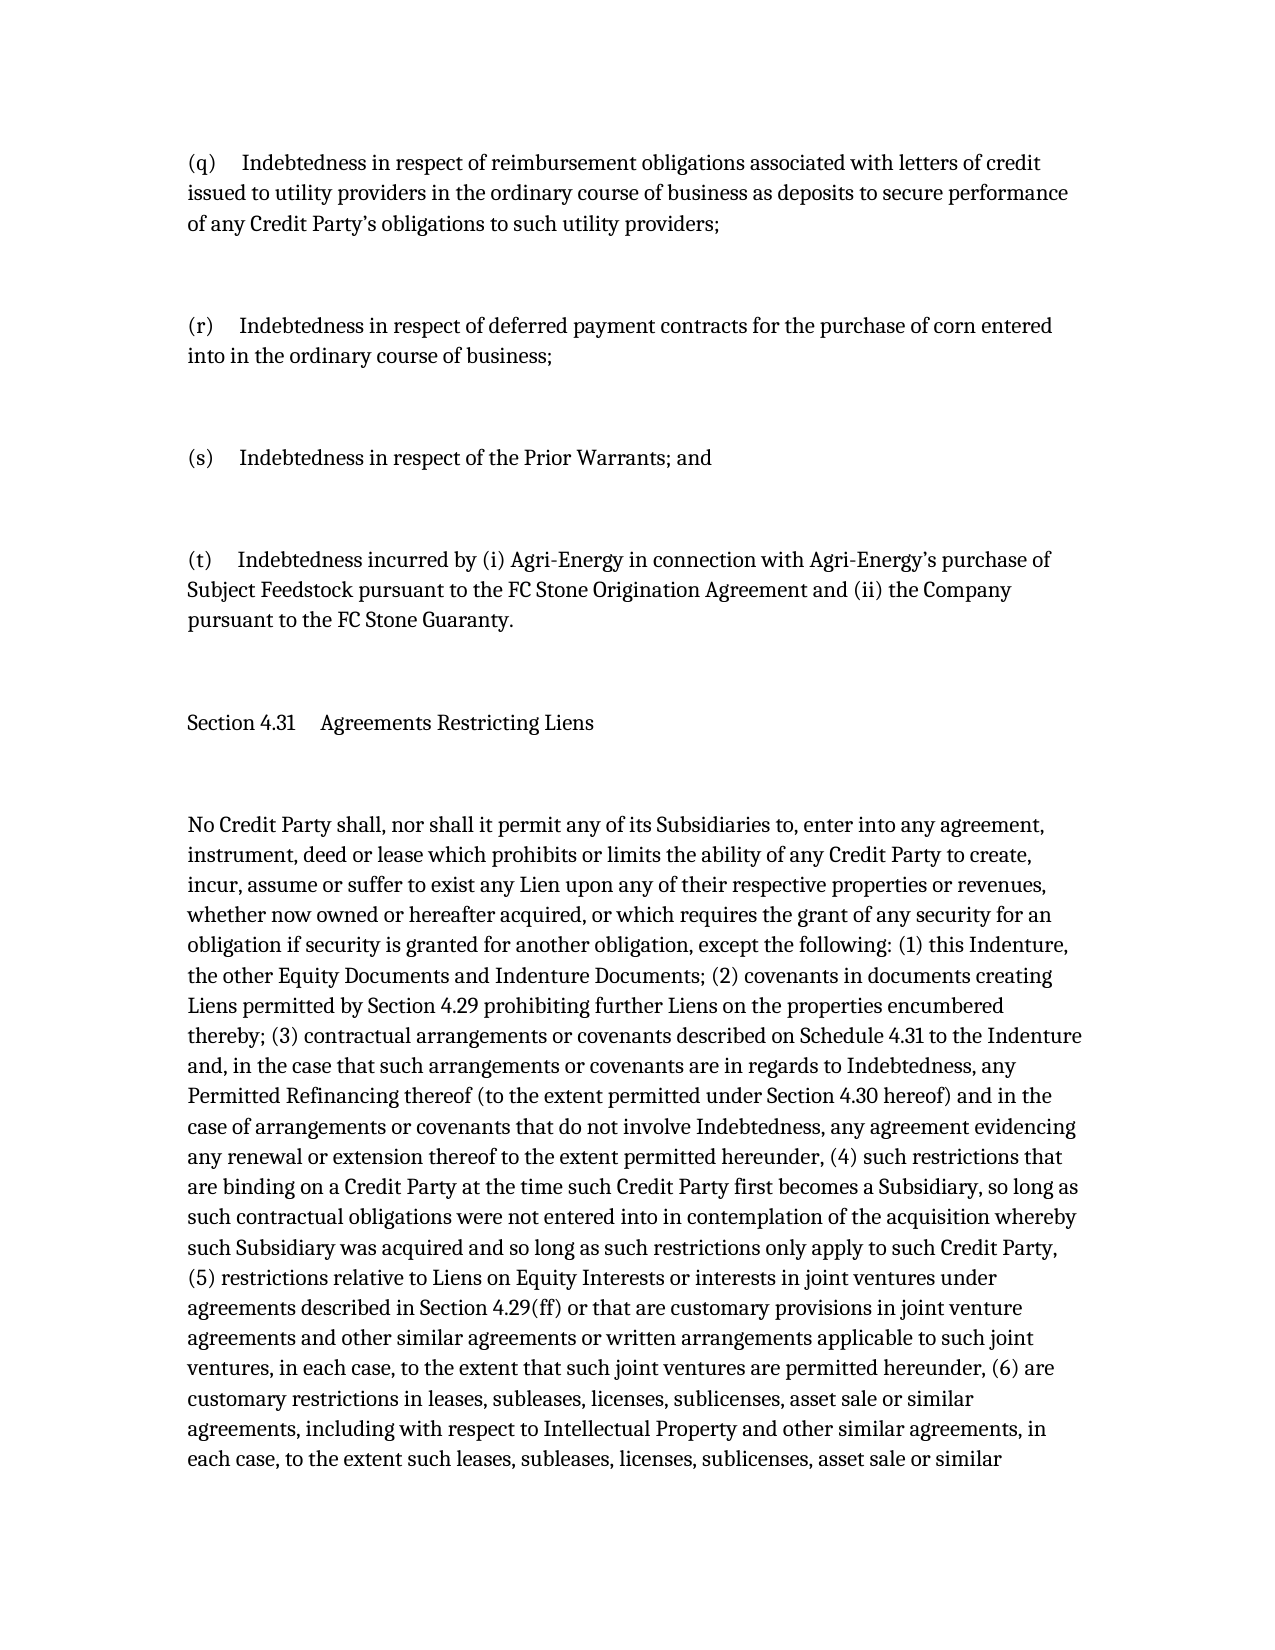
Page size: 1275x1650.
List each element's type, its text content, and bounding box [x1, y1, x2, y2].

text (s) Indebtedness in respect of the Prior Warrants; and [187, 445, 1087, 471]
text Section 4.31 Agreements Restricting Liens [187, 709, 1087, 736]
text (r) Indebtedness in respect of deferred payment contracts for the purchase of corn entered into in the ordinary course of business; [187, 312, 1087, 369]
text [187, 811, 1087, 1472]
text (t) Indebtedness incurred by (i) Agri-Energy in connection with Agri-Energy’s purchase of Subject Feedstock pursuant to the FC Stone Origination Agreement and (ii) the Company pursuant to the FC Stone Guaranty. [187, 547, 1087, 634]
text (q) Indebtedness in respect of reimbursement obligations associated with letters of credit issued to utility providers in the ordinary course of business as deposits to secure performance of any Credit Party’s obligations to such utility providers; [187, 150, 1087, 237]
